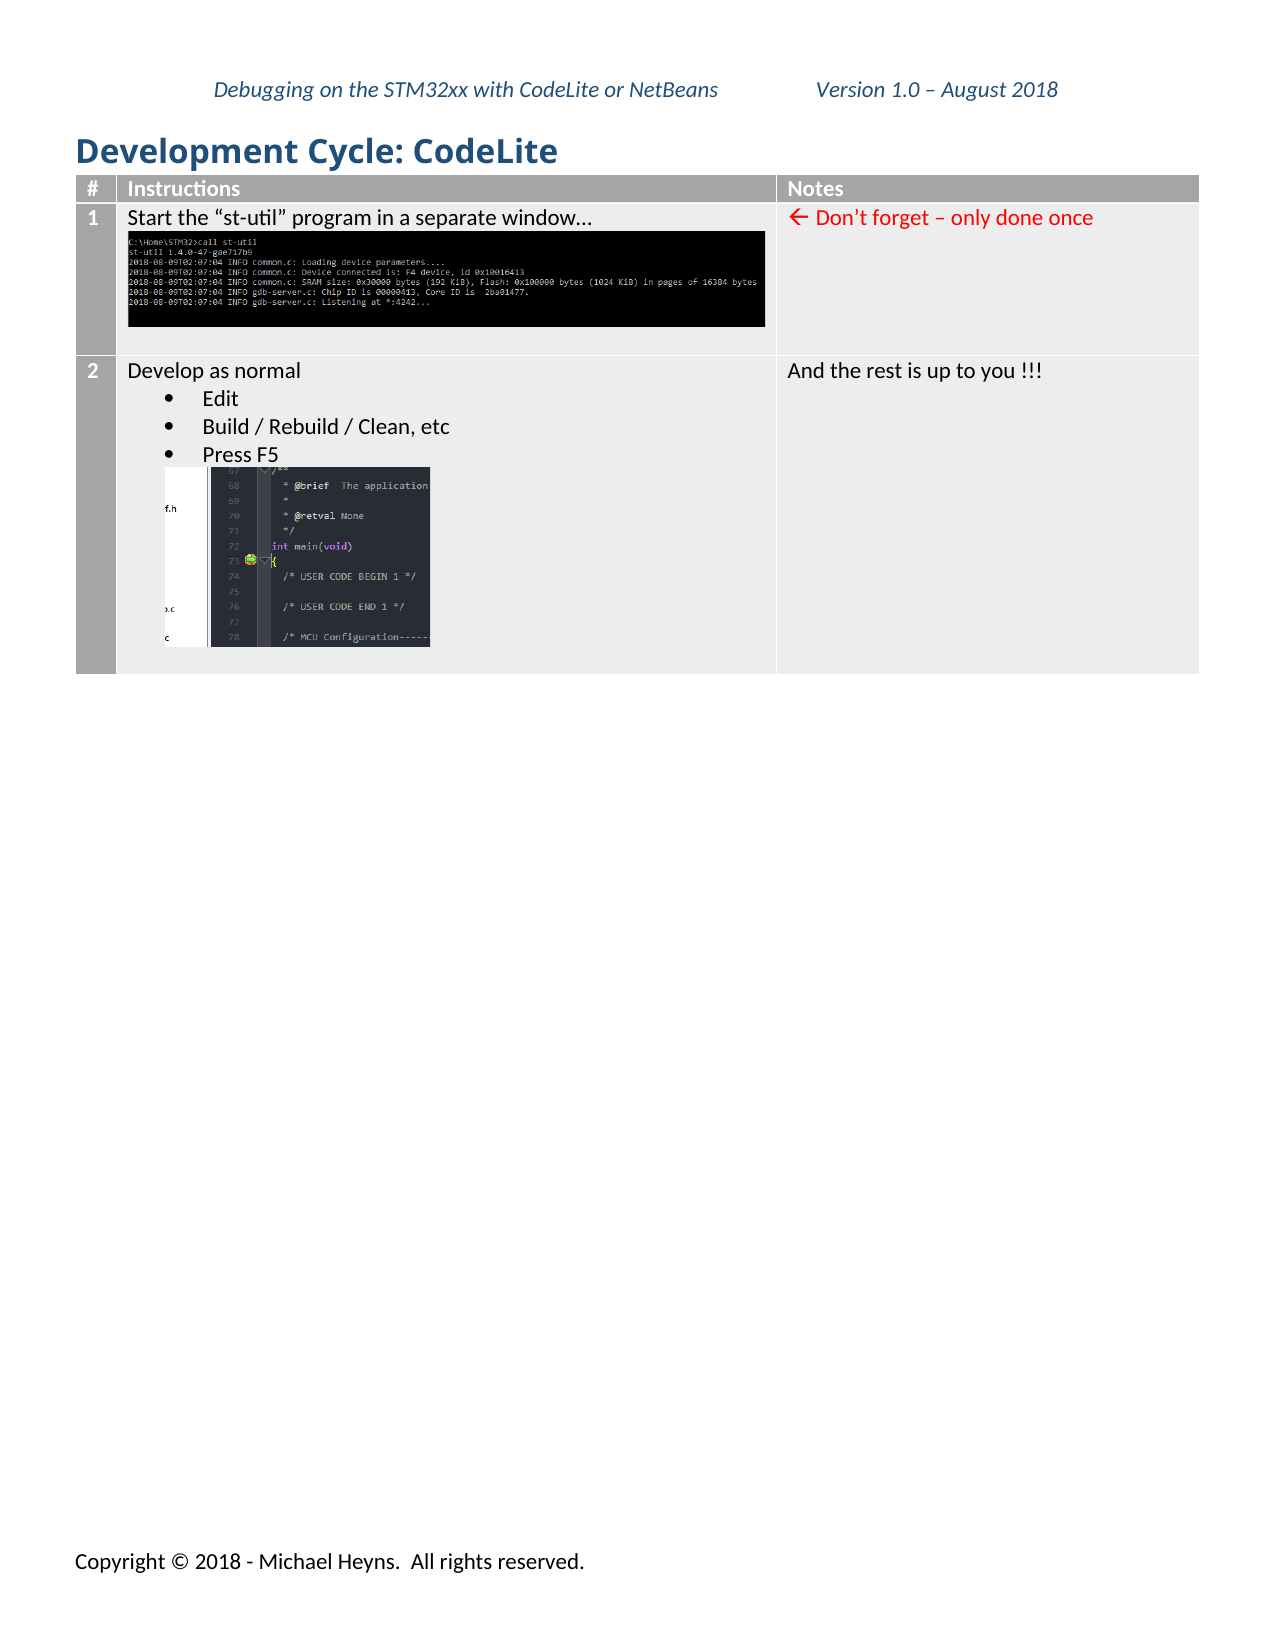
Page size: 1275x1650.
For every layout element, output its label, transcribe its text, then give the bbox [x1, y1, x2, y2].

table_cell And the rest is up to you !!! [777, 356, 1199, 674]
table_cell Start the “st-util” program in a separate window… [117, 204, 776, 355]
table_cell Don’t forget – only done once [777, 204, 1199, 355]
table_cell 2 [76, 356, 116, 674]
picture [127, 231, 765, 327]
table_cell 1 [76, 204, 116, 355]
table_cell Develop as normal Edit Build / Rebuild / Clean, etc Press F5 [117, 356, 776, 674]
table_header Notes [777, 175, 1199, 202]
table_header # [76, 175, 116, 202]
table_header Instructions [117, 175, 776, 202]
subtitle Development Cycle: CodeLite [75, 128, 1200, 173]
picture [165, 467, 431, 647]
